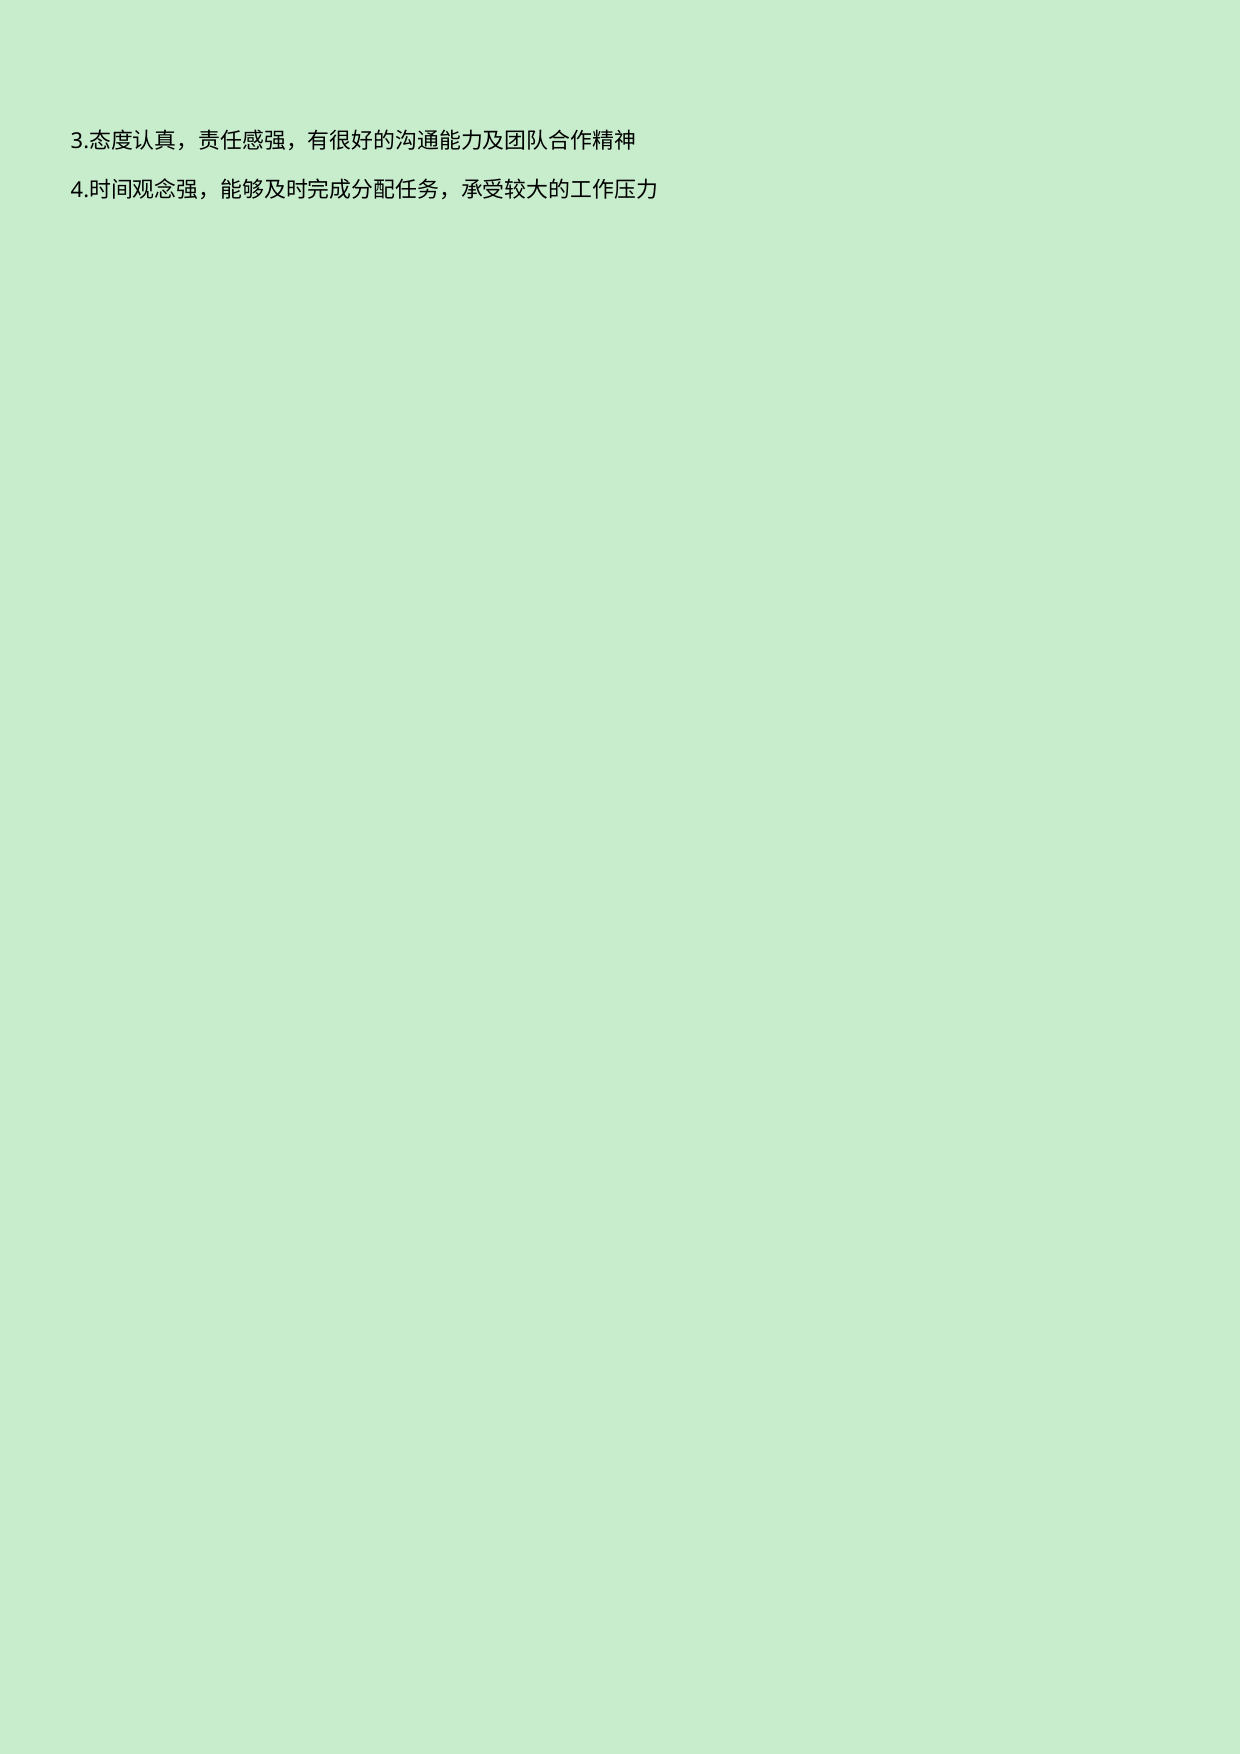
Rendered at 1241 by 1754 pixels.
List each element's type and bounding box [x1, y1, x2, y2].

table_cell [48, 123, 1192, 217]
